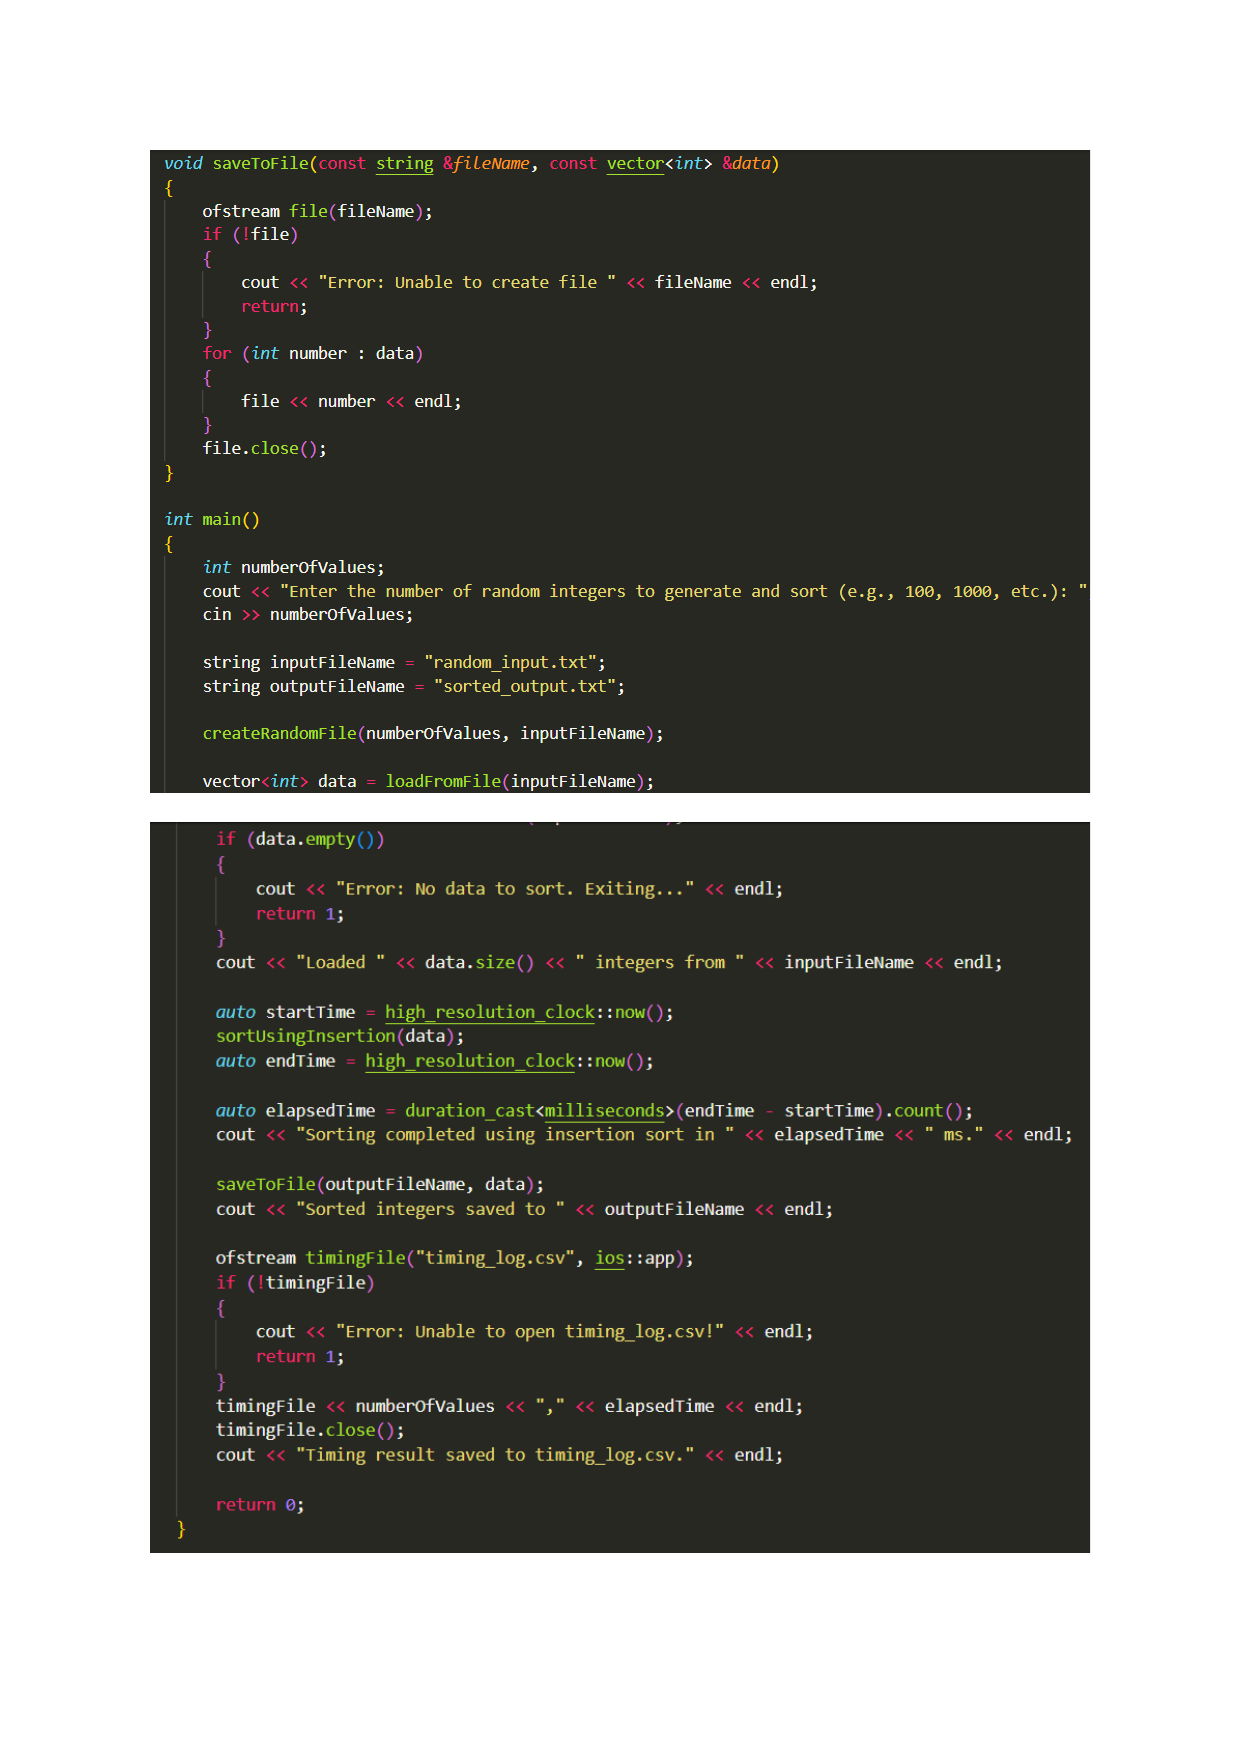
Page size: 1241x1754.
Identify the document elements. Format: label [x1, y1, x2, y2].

picture [150, 150, 1091, 793]
picture [150, 822, 1091, 1553]
